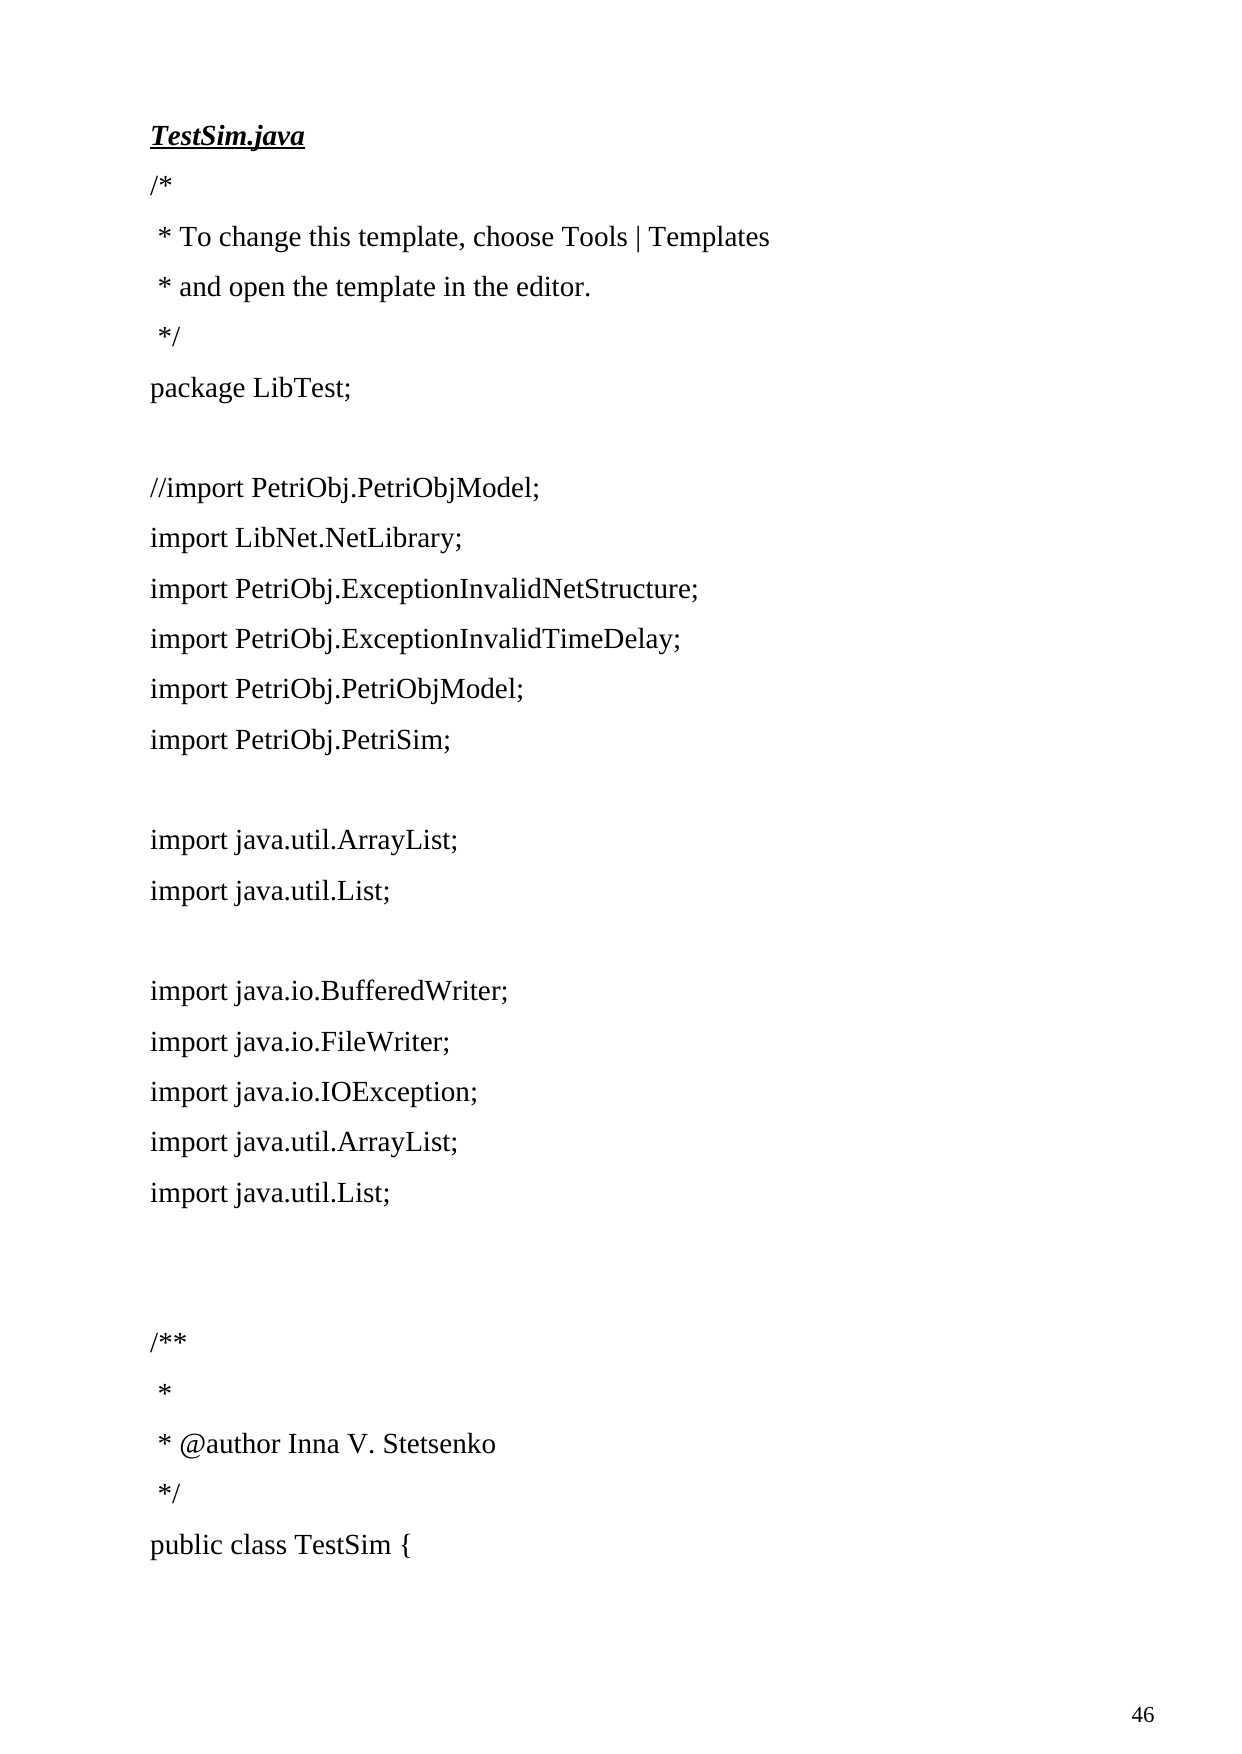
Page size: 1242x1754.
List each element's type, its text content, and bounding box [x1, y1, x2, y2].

text import java.io.BufferedWriter; [150, 973, 1154, 1007]
text import java.io.FileWriter; [150, 1024, 1154, 1057]
text import java.util.List; [150, 873, 1154, 906]
text import java.util.ArrayList; [150, 822, 1154, 856]
text import PetriObj.PetriSim; [150, 722, 1154, 755]
text TestSim.java [150, 118, 1154, 152]
text */ [150, 1477, 1154, 1510]
text * and open the template in the editor. [150, 269, 1154, 303]
text public class TestSim { [150, 1527, 1154, 1560]
text * [150, 1376, 1154, 1409]
text * @author Inna V. Stetsenko [150, 1426, 1154, 1460]
text package LibTest; [150, 370, 1154, 403]
text import LibNet.NetLibrary; [150, 521, 1154, 554]
text * To change this template, choose Tools | Templates [150, 219, 1154, 252]
text import PetriObj.ExceptionInvalidTimeDelay; [150, 621, 1154, 655]
text //import PetriObj.PetriObjModel; [150, 470, 1154, 504]
text /* [150, 168, 1154, 202]
text import java.io.IOException; [150, 1074, 1154, 1108]
text import java.util.ArrayList; [150, 1124, 1154, 1158]
text import java.util.List; [150, 1175, 1154, 1208]
text import PetriObj.PetriObjModel; [150, 672, 1154, 705]
text /** [150, 1326, 1154, 1359]
text import PetriObj.ExceptionInvalidNetStructure; [150, 571, 1154, 604]
text */ [150, 319, 1154, 353]
